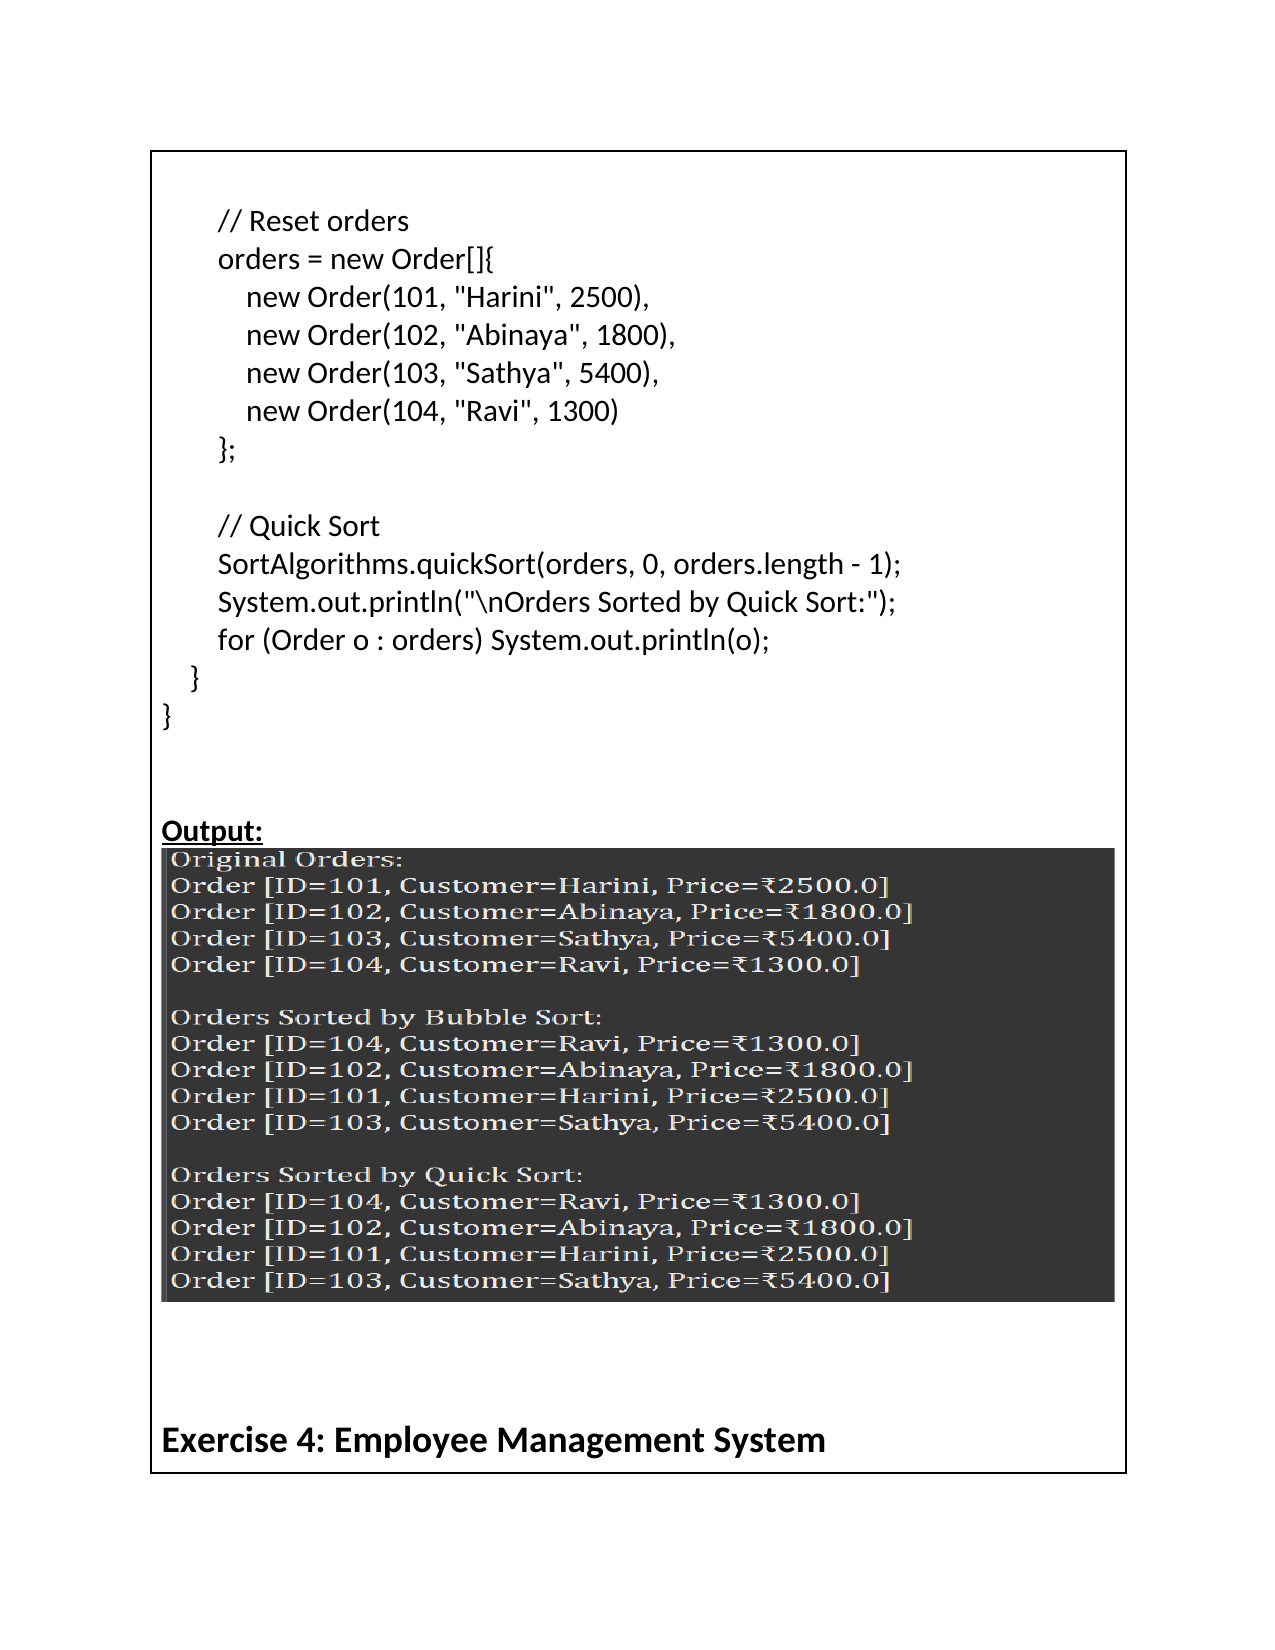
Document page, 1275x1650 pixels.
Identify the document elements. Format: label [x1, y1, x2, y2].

picture [161, 848, 1115, 1302]
table_header [152, 152, 1125, 1472]
